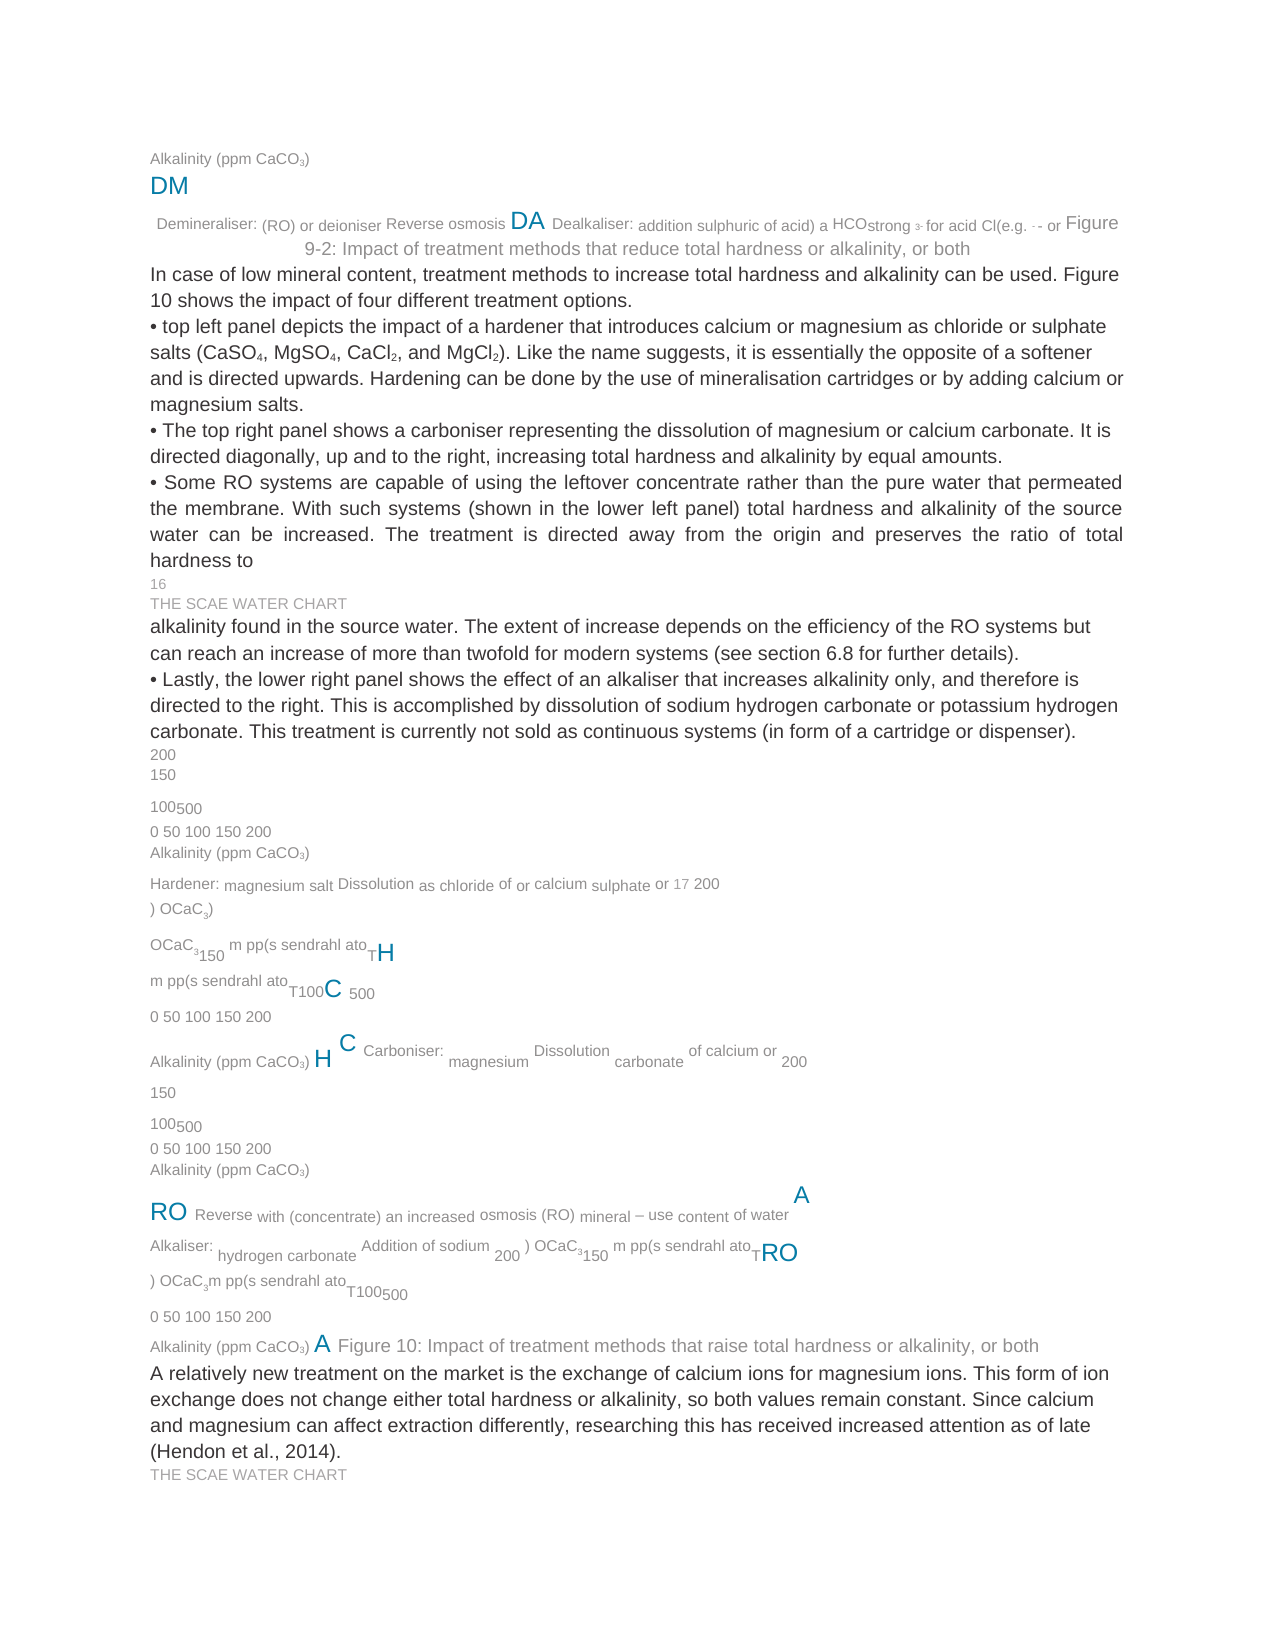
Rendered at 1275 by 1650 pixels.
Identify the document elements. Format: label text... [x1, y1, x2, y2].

text THE SCAE WATER CHART [150, 595, 1125, 613]
text • top left panel depicts the impact of a hardener that introduces calcium or magnesium as chloride or sulphate salts (CaSO4, MgSO4, CaCl2, and MgCl2). Like the name suggests, it is essentially the opposite of a softener and is directed upwards. Hardening can be done by the use of mineralisation cartridges or by adding calcium or magnesium salts. [150, 315, 1125, 416]
text Hardener: magnesium salt Dissolution as chloride of or calcium sulphate or 17 200 [150, 864, 1125, 895]
text 150 [150, 766, 1125, 784]
text 0 50 100 150 200 [150, 1008, 1125, 1026]
text RO Reverse with (concentrate) an increased osmosis (RO) mineral – use content of water A [150, 1181, 1125, 1229]
text 100500 [150, 1104, 1125, 1135]
text Alkalinity (ppm CaCO3) [150, 843, 1125, 861]
text Alkalinity (ppm CaCO3) H C Carboniser: magnesium Dissolution carbonate of calcium or 200 [150, 1028, 1125, 1076]
text • Lastly, the lower right panel shows the effect of an alkaliser that increases alkalinity only, and therefore is directed to the right. This is accomplished by dissolution of sodium hydrogen carbonate or potassium hydrogen carbonate. This treatment is currently not sold as continuous systems (in form of a cartridge or dispenser). [150, 667, 1125, 742]
text 16 [150, 575, 1125, 592]
text m pp(s sendrahl atoT100C 500 [150, 972, 1125, 1003]
text 150 [150, 1083, 1125, 1101]
text In case of low mineral content, treatment methods to increase total hardness and alkalinity can be used. Figure 10 shows the impact of four different treatment options. [150, 263, 1125, 312]
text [150, 150, 1125, 168]
text alkalinity found in the source water. The extent of increase depends on the efficiency of the RO systems but can reach an increase of more than twofold for modern systems (see section 6.8 for further details). [150, 615, 1125, 664]
text 200 [150, 746, 1125, 763]
text A relatively new treatment on the market is the exchange of calcium ions for magnesium ions. This form of ion exchange does not change either total hardness or alkalinity, so both values remain constant. Since calcium and magnesium can affect extraction differently, researching this has received increased attention as of late (Hendon et al., 2014). [150, 1362, 1125, 1463]
text THE SCAE WATER CHART [150, 1466, 1125, 1484]
text OCaC3150 m pp(s sendrahl atoTH [150, 936, 1125, 967]
text 0 50 100 150 200 [150, 1308, 1125, 1326]
text 0 50 100 150 200 [150, 823, 1125, 841]
text ) OCaC3m pp(s sendrahl atoT100500 [150, 1272, 1125, 1303]
text • The top right panel shows a carboniser representing the dissolution of magnesium or calcium carbonate. It is directed diagonally, up and to the right, increasing total hardness and alkalinity by equal amounts. [150, 419, 1125, 468]
text Alkalinity (ppm CaCO3) A Figure 10: Impact of treatment methods that raise total hardness or alkalinity, or both [150, 1329, 1125, 1358]
text Alkaliser: hydrogen carbonate Addition of sodium 200 ) OCaC3150 m pp(s sendrahl atoTRO [150, 1236, 1125, 1268]
text 100500 [150, 787, 1125, 818]
text ) OCaC3) [150, 900, 1125, 931]
text DM [150, 171, 1125, 199]
text Alkalinity (ppm CaCO3) [150, 1161, 1125, 1179]
text Demineraliser: (RO) or deioniser Reverse osmosis DA Dealkaliser: addition sulphuric of acid) a HCOstrong 3- for acid Cl(e.g. - - or Figure 9-2: Impact of treatment methods that reduce total hardness or alkalinity, or both [150, 204, 1125, 260]
text 0 50 100 150 200 [150, 1140, 1125, 1158]
text • Some RO systems are capable of using the leftover concentrate rather than the pure water that permeated the membrane. With such systems (shown in the lower left panel) total hardness and alkalinity of the source water can be increased. The treatment is directed away from the origin and preserves the ratio of total hardness to [150, 471, 1125, 572]
